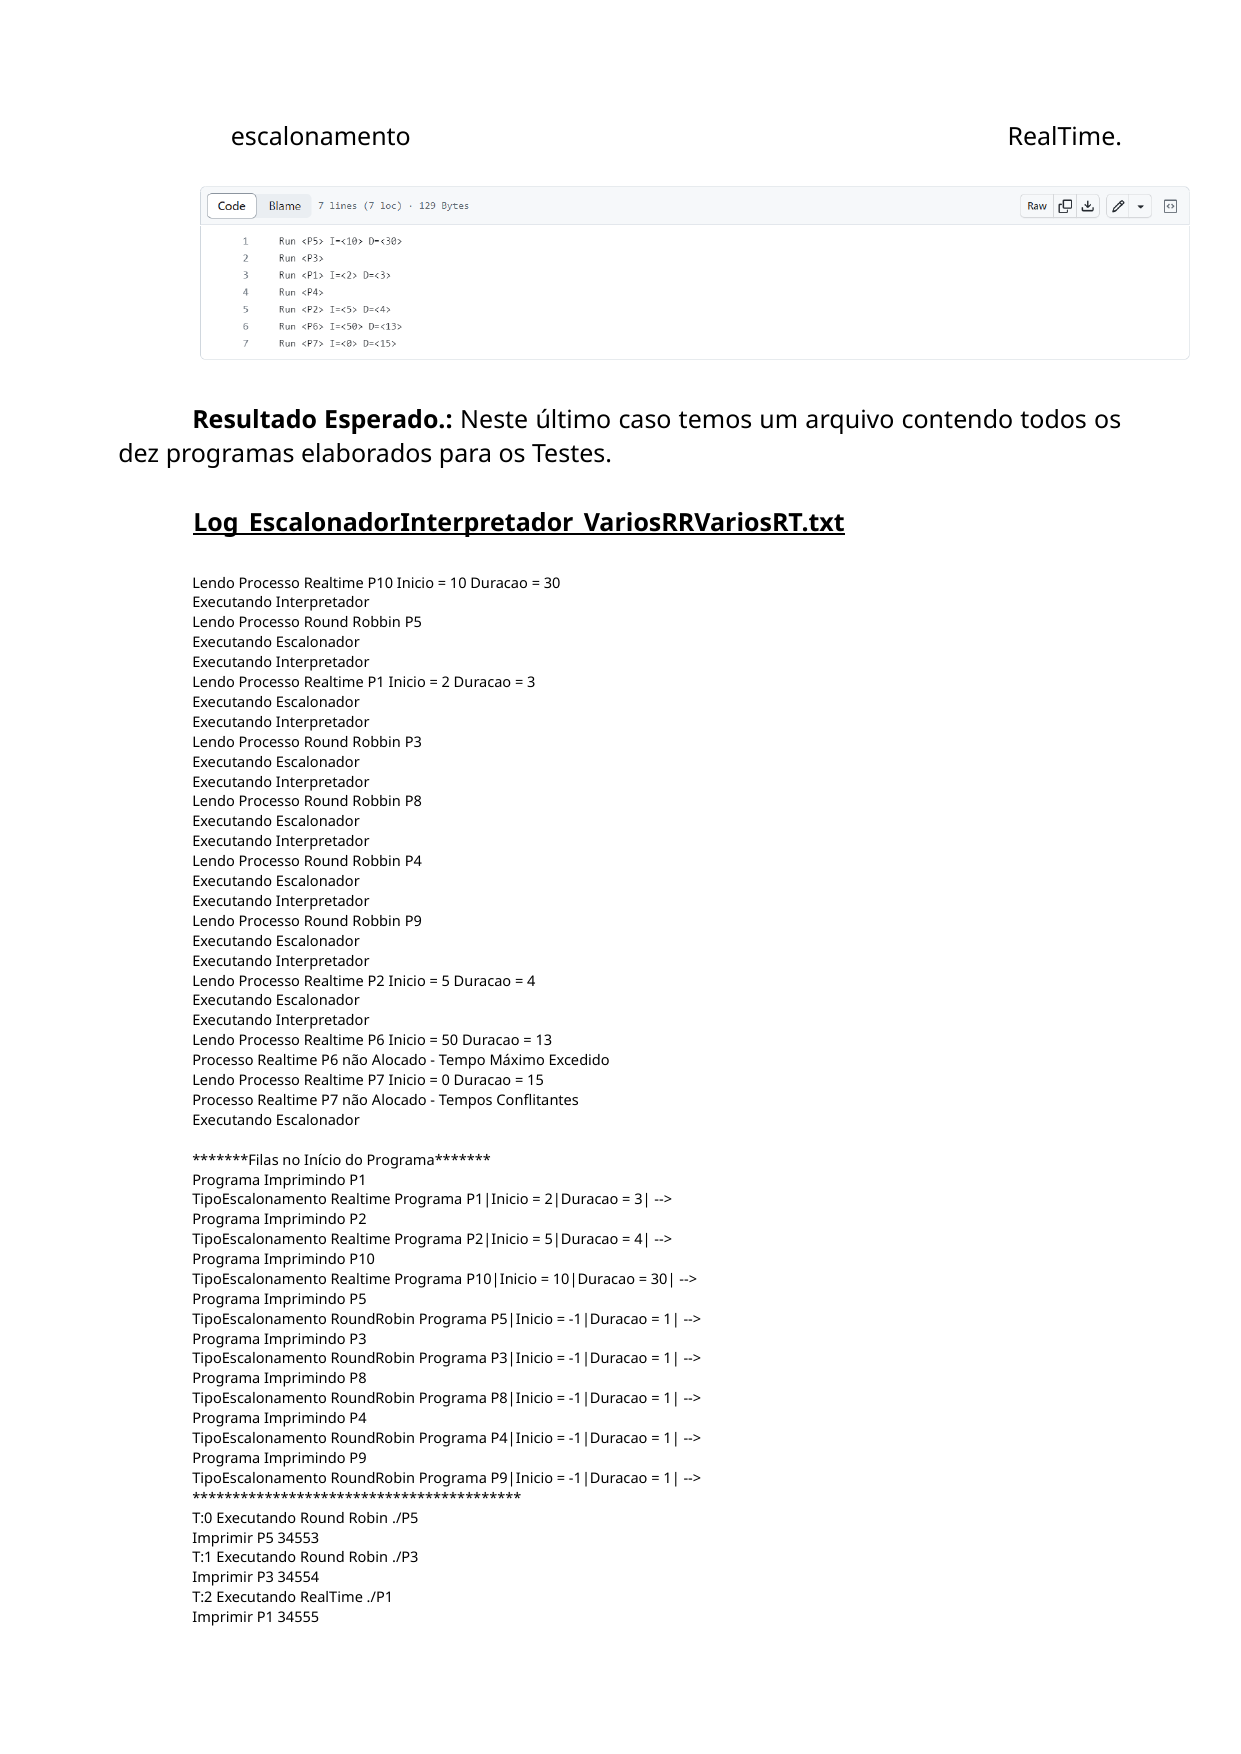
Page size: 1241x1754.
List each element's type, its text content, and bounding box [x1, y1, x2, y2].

text Executando Escalonador [192, 692, 1122, 712]
text Executando Interpretador [192, 891, 1122, 911]
text Executando Interpretador [192, 950, 1122, 970]
text Executando Escalonador [192, 751, 1122, 771]
text TipoEscalonamento RoundRobin Programa P5|Inicio = -1|Duracao = 1| --> [192, 1308, 1122, 1328]
text T:2 Executando RealTime ./P1 [192, 1587, 1122, 1607]
text Executando Escalonador [192, 990, 1122, 1010]
text Log_EscalonadorInterpretador_VariosRRVariosRT.txt [193, 504, 1122, 538]
text TipoEscalonamento Realtime Programa P10|Inicio = 10|Duracao = 30| --> [192, 1269, 1122, 1289]
text TipoEscalonamento RoundRobin Programa P4|Inicio = -1|Duracao = 1| --> [192, 1428, 1122, 1448]
text Executando Interpretador [192, 592, 1122, 612]
text Executando Escalonador [192, 811, 1122, 831]
text Programa Imprimindo P1 [192, 1169, 1122, 1189]
text Imprimir P1 34555 [192, 1607, 1122, 1627]
text Programa Imprimindo P5 [192, 1289, 1122, 1308]
text Lendo Processo Realtime P1 Inicio = 2 Duracao = 3 [192, 672, 1122, 692]
text T:1 Executando Round Robin ./P3 [192, 1547, 1122, 1567]
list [193, 118, 1122, 181]
text Imprimir P3 34554 [192, 1567, 1122, 1587]
text Resultado Esperado.: Neste último caso temos um arquivo contendo todos os dez programas elaborados para os Testes. [118, 402, 1122, 470]
text Lendo Processo Round Robbin P9 [192, 911, 1122, 931]
text TipoEscalonamento Realtime Programa P1|Inicio = 2|Duracao = 3| --> [192, 1189, 1122, 1209]
text Executando Interpretador [192, 1010, 1122, 1030]
text Processo Realtime P7 não Alocado - Tempos Conflitantes [192, 1090, 1122, 1109]
text Lendo Processo Round Robbin P5 [192, 612, 1122, 632]
text ***************************************** [192, 1488, 1122, 1507]
text Imprimir P5 34553 [192, 1527, 1122, 1547]
text Programa Imprimindo P4 [192, 1408, 1122, 1428]
text Lendo Processo Realtime P7 Inicio = 0 Duracao = 15 [192, 1070, 1122, 1090]
text Programa Imprimindo P3 [192, 1328, 1122, 1348]
text Programa Imprimindo P9 [192, 1448, 1122, 1468]
picture [192, 181, 1196, 368]
text TipoEscalonamento RoundRobin Programa P3|Inicio = -1|Duracao = 1| --> [192, 1348, 1122, 1368]
text Executando Escalonador [192, 1109, 1122, 1129]
text Lendo Processo Round Robbin P8 [192, 791, 1122, 811]
text Executando Interpretador [192, 652, 1122, 672]
text Executando Escalonador [192, 871, 1122, 891]
text TipoEscalonamento Realtime Programa P2|Inicio = 5|Duracao = 4| --> [192, 1229, 1122, 1249]
text T:0 Executando Round Robin ./P5 [192, 1507, 1122, 1527]
text Lendo Processo Round Robbin P3 [192, 732, 1122, 751]
text Executando Escalonador [192, 931, 1122, 950]
text Lendo Processo Realtime P2 Inicio = 5 Duracao = 4 [192, 970, 1122, 990]
text Lendo Processo Realtime P6 Inicio = 50 Duracao = 13 [192, 1030, 1122, 1050]
text Lendo Processo Realtime P10 Inicio = 10 Duracao = 30 [192, 572, 1122, 592]
text Executando Interpretador [192, 831, 1122, 851]
text Processo Realtime P6 não Alocado - Tempo Máximo Excedido [192, 1050, 1122, 1070]
text Programa Imprimindo P8 [192, 1368, 1122, 1388]
text Programa Imprimindo P10 [192, 1249, 1122, 1269]
text Programa Imprimindo P2 [192, 1209, 1122, 1229]
text Executando Interpretador [192, 771, 1122, 791]
text Executando Escalonador [192, 632, 1122, 652]
text Executando Interpretador [192, 712, 1122, 732]
text TipoEscalonamento RoundRobin Programa P8|Inicio = -1|Duracao = 1| --> [192, 1388, 1122, 1408]
text *******Filas no Início do Programa******* [192, 1149, 1122, 1169]
text Lendo Processo Round Robbin P4 [192, 851, 1122, 871]
text TipoEscalonamento RoundRobin Programa P9|Inicio = -1|Duracao = 1| --> [192, 1468, 1122, 1488]
